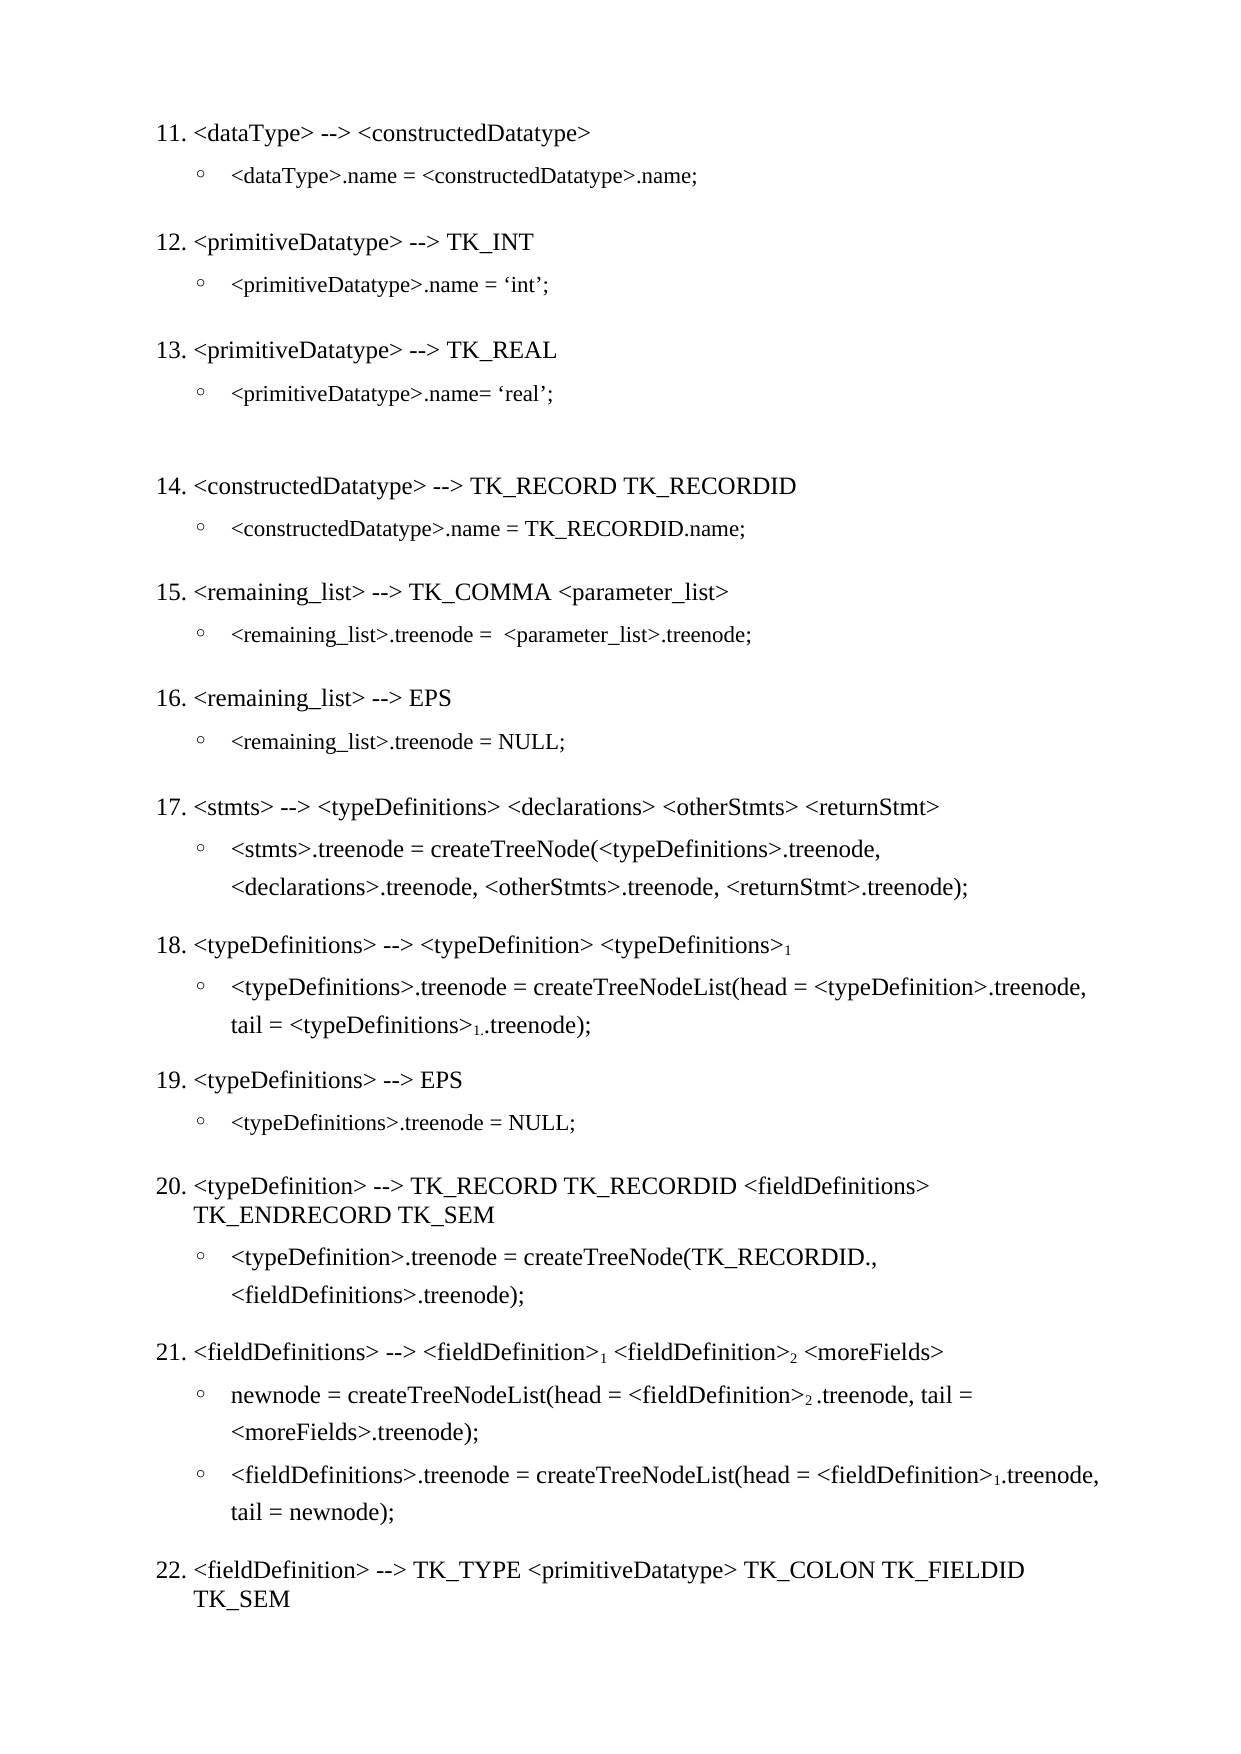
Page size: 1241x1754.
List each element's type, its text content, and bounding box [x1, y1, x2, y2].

list <typeDefinitions> --> EPS [156, 1065, 1122, 1093]
list <dataType>.name = <constructedDatatype>.name; [193, 147, 1122, 198]
list <fieldDefinitions> --> <fieldDefinition>1 <fieldDefinition>2 <moreFields> [156, 1337, 1122, 1366]
list <typeDefinitions>.treenode = NULL; [193, 1093, 1122, 1145]
list <remaining_list>.treenode = <parameter_list>.treenode; [193, 606, 1122, 657]
list <remaining_list> --> EPS [156, 683, 1122, 712]
list <stmts>.treenode = createTreeNode(<typeDefinitions>.treenode, <declarations>.treenode, <otherStmts>.treenode, <returnStmt>.treenode); [193, 821, 1122, 901]
list newnode = createTreeNodeList(head = <fieldDefinition>2 .treenode, tail = <moreFields>.treenode); [193, 1366, 1122, 1446]
list <fieldDefinitions>.treenode = createTreeNodeList(head = <fieldDefinition>1.treenode, tail = newnode); [193, 1446, 1122, 1526]
list <fieldDefinition> --> TK_TYPE <primitiveDatatype> TK_COLON TK_FIELDID TK_SEM [156, 1555, 1122, 1612]
list <dataType> --> <constructedDatatype> [156, 118, 1122, 147]
list <typeDefinitions> --> <typeDefinition> <typeDefinitions>1 [156, 930, 1122, 958]
list <primitiveDatatype> --> TK_INT [156, 227, 1122, 256]
list <primitiveDatatype>.name = ‘int’; [193, 256, 1122, 307]
list <primitiveDatatype> --> TK_REAL [156, 336, 1122, 364]
list <remaining_list>.treenode = NULL; [193, 712, 1122, 763]
list <primitiveDatatype>.name= ‘real’; [193, 364, 1122, 416]
list <constructedDatatype> --> TK_RECORD TK_RECORDID [156, 471, 1122, 499]
list <stmts> --> <typeDefinitions> <declarations> <otherStmts> <returnStmt> [156, 792, 1122, 821]
list <typeDefinitions>.treenode = createTreeNodeList(head = <typeDefinition>.treenode, tail = <typeDefinitions>1..treenode); [193, 958, 1122, 1038]
list <constructedDatatype>.name = TK_RECORDID.name; [193, 499, 1122, 551]
list <typeDefinition>.treenode = createTreeNode(TK_RECORDID., <fieldDefinitions>.treenode); [193, 1229, 1122, 1309]
list <remaining_list> --> TK_COMMA <parameter_list> [156, 577, 1122, 606]
list <typeDefinition> --> TK_RECORD TK_RECORDID <fieldDefinitions> TK_ENDRECORD TK_SEM [156, 1171, 1122, 1229]
